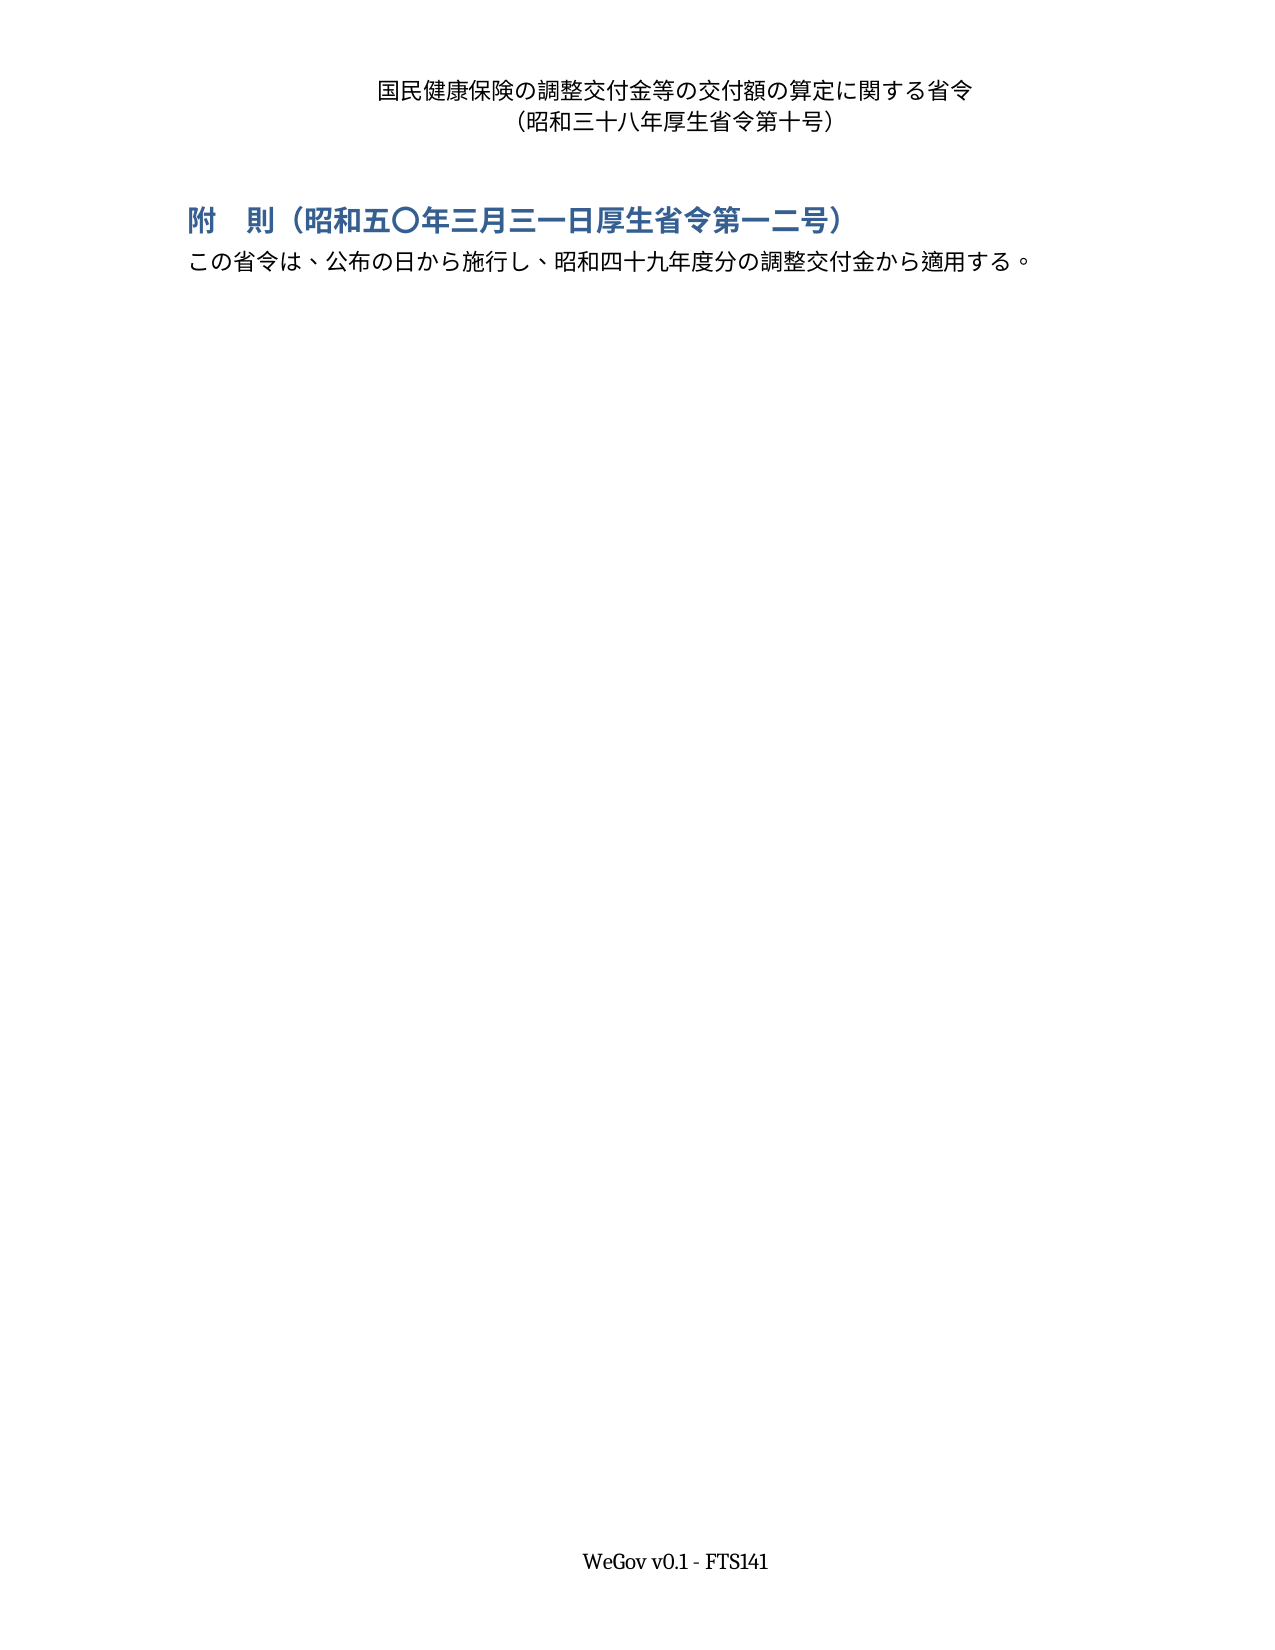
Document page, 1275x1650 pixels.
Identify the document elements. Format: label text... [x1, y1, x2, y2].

subtitle 附 則（昭和五〇年三月三一日厚生省令第一二号） [187, 200, 1087, 240]
text この省令は、公布の日から施行し、昭和四十九年度分の調整交付金から適用する。 [187, 246, 1087, 277]
